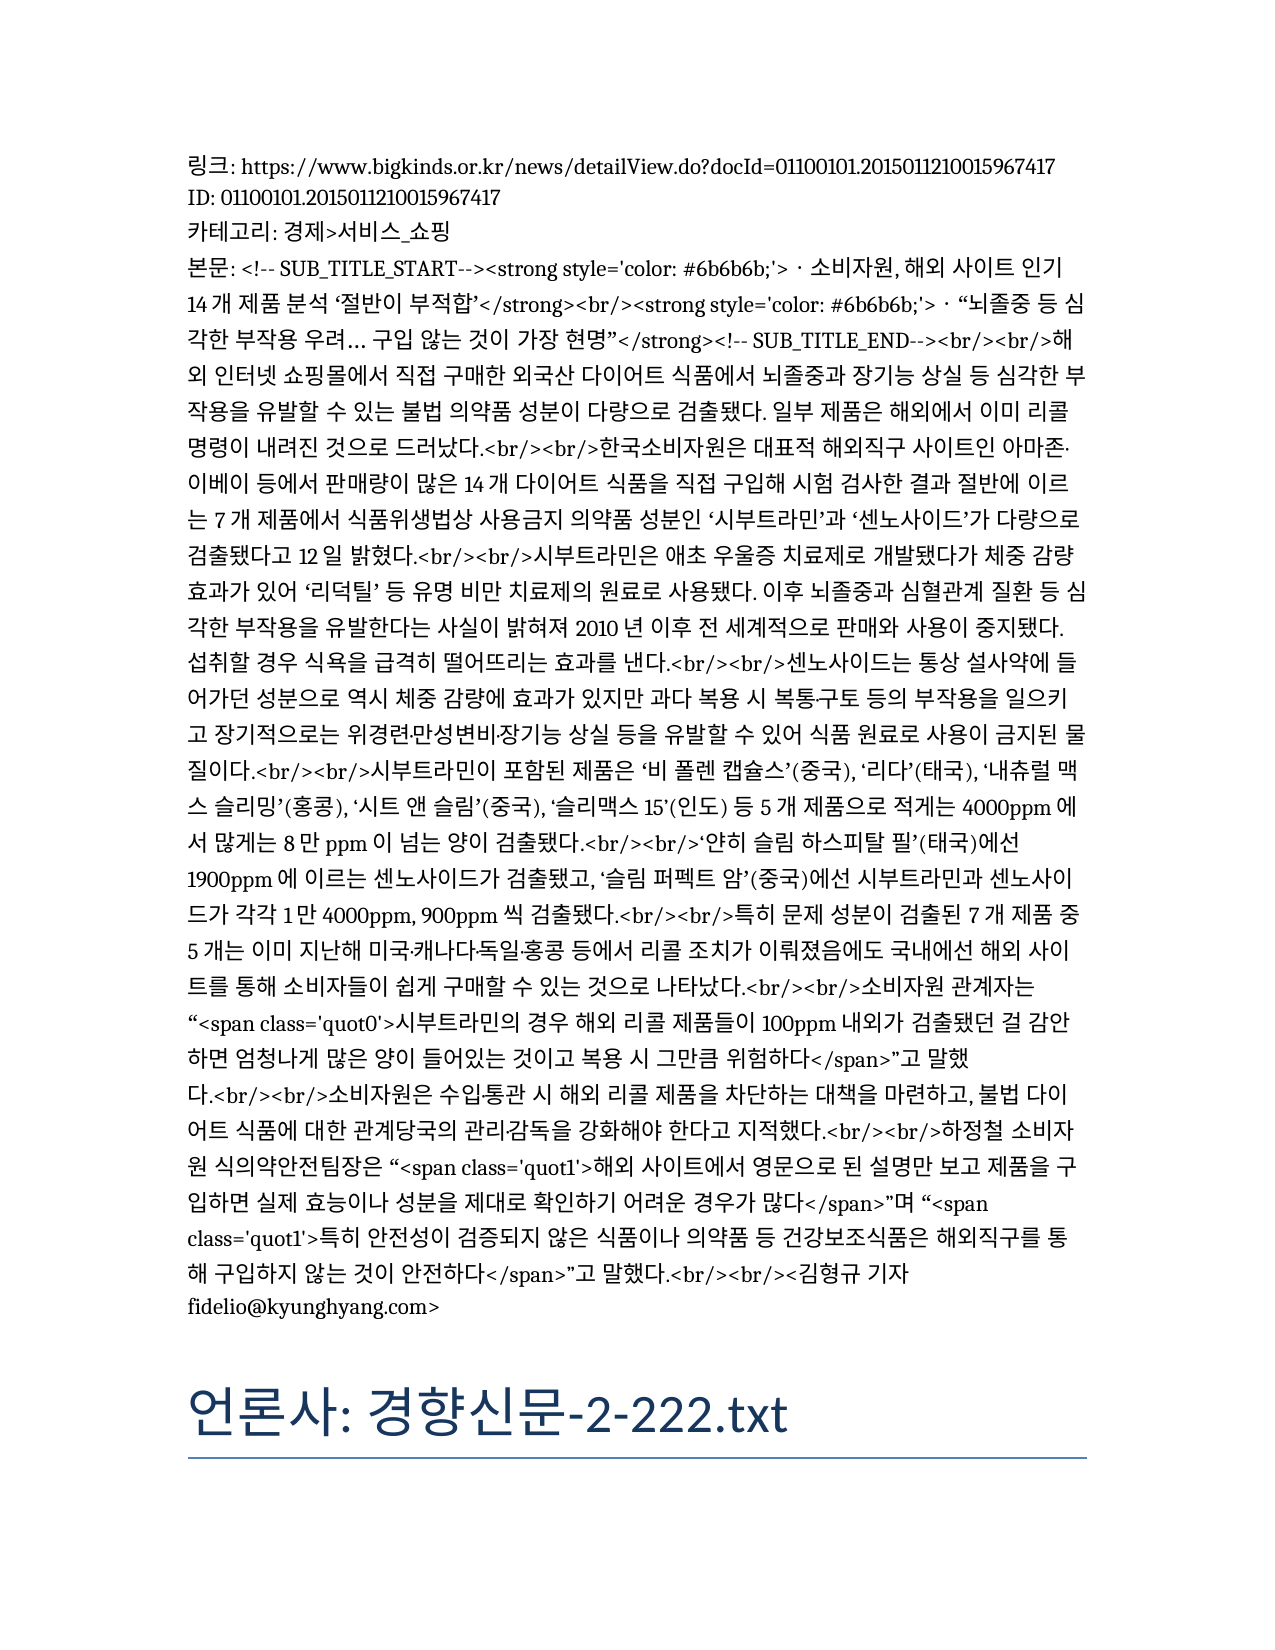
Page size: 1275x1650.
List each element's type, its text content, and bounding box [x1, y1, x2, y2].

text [187, 150, 1087, 1350]
title 언론사: 경향신문-2-222.txt [187, 1375, 1087, 1459]
